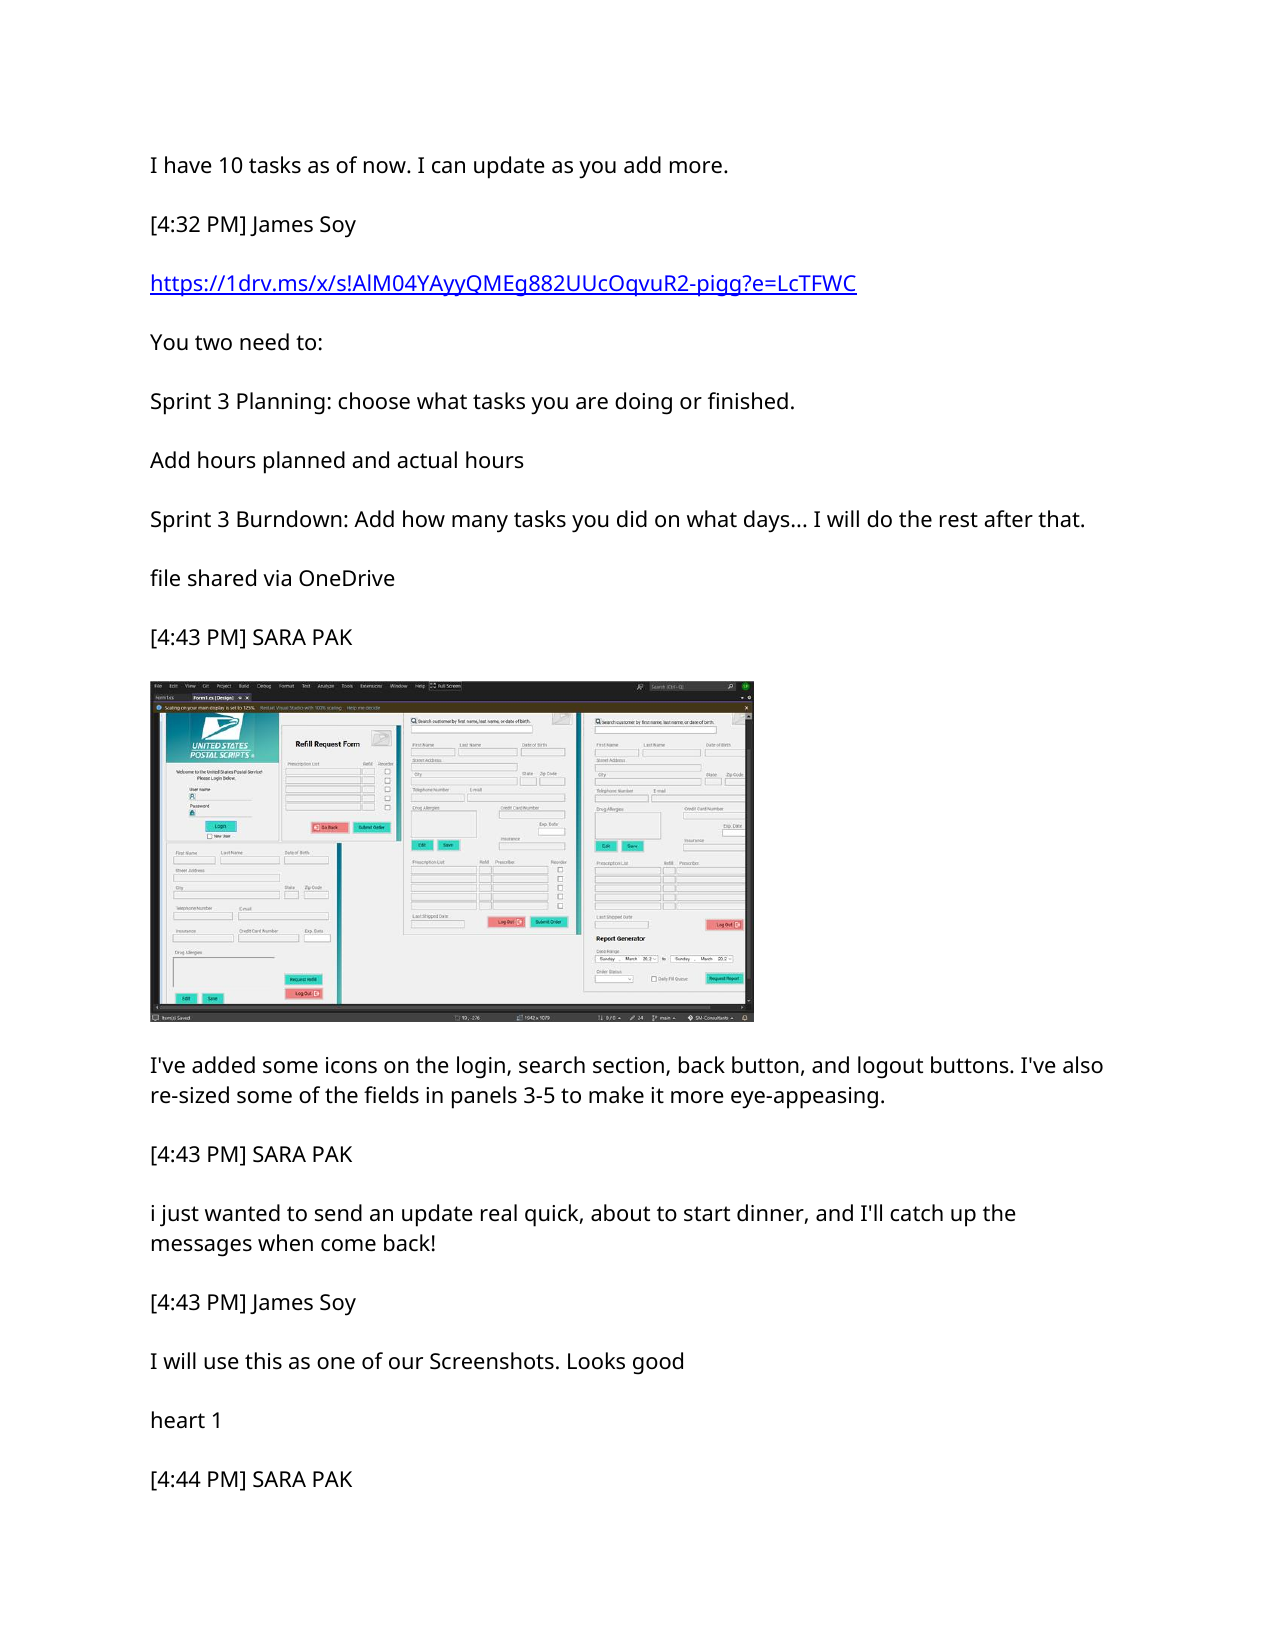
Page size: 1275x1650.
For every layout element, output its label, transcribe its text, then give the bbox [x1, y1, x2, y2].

text [4:43 PM] SARA PAK [150, 1139, 1125, 1169]
text heart 1 [150, 1405, 1125, 1434]
text I've added some icons on the login, search section, back button, and logout buttons. I've also re-sized some of the fields in panels 3-5 to make it more eye-appeasing. [150, 1050, 1125, 1110]
text You two need to: [150, 327, 1125, 357]
text file shared via OneDrive [150, 563, 1125, 592]
text Sprint 3 Burndown: Add how many tasks you did on what days... I will do the rest after that. [150, 504, 1125, 533]
picture [150, 681, 754, 1022]
text https://1drv.ms/x/s!AlM04YAyyQMEg882UUcOqvuR2-pigg?e=LcTFWC [150, 268, 1125, 298]
text i just wanted to send an update real quick, about to start dinner, and I'll catch up the messages when come back! [150, 1198, 1125, 1258]
text Add hours planned and actual hours [150, 445, 1125, 474]
text [4:44 PM] SARA PAK [150, 1464, 1125, 1494]
text [4:43 PM] James Soy [150, 1287, 1125, 1317]
text [4:43 PM] SARA PAK [150, 622, 1125, 652]
text I will use this as one of our Screenshots. Looks good [150, 1346, 1125, 1376]
text [4:32 PM] James Soy [150, 209, 1125, 239]
text Sprint 3 Planning: choose what tasks you are doing or finished. [150, 386, 1125, 416]
text I have 10 tasks as of now. I can update as you add more. [150, 150, 1125, 180]
